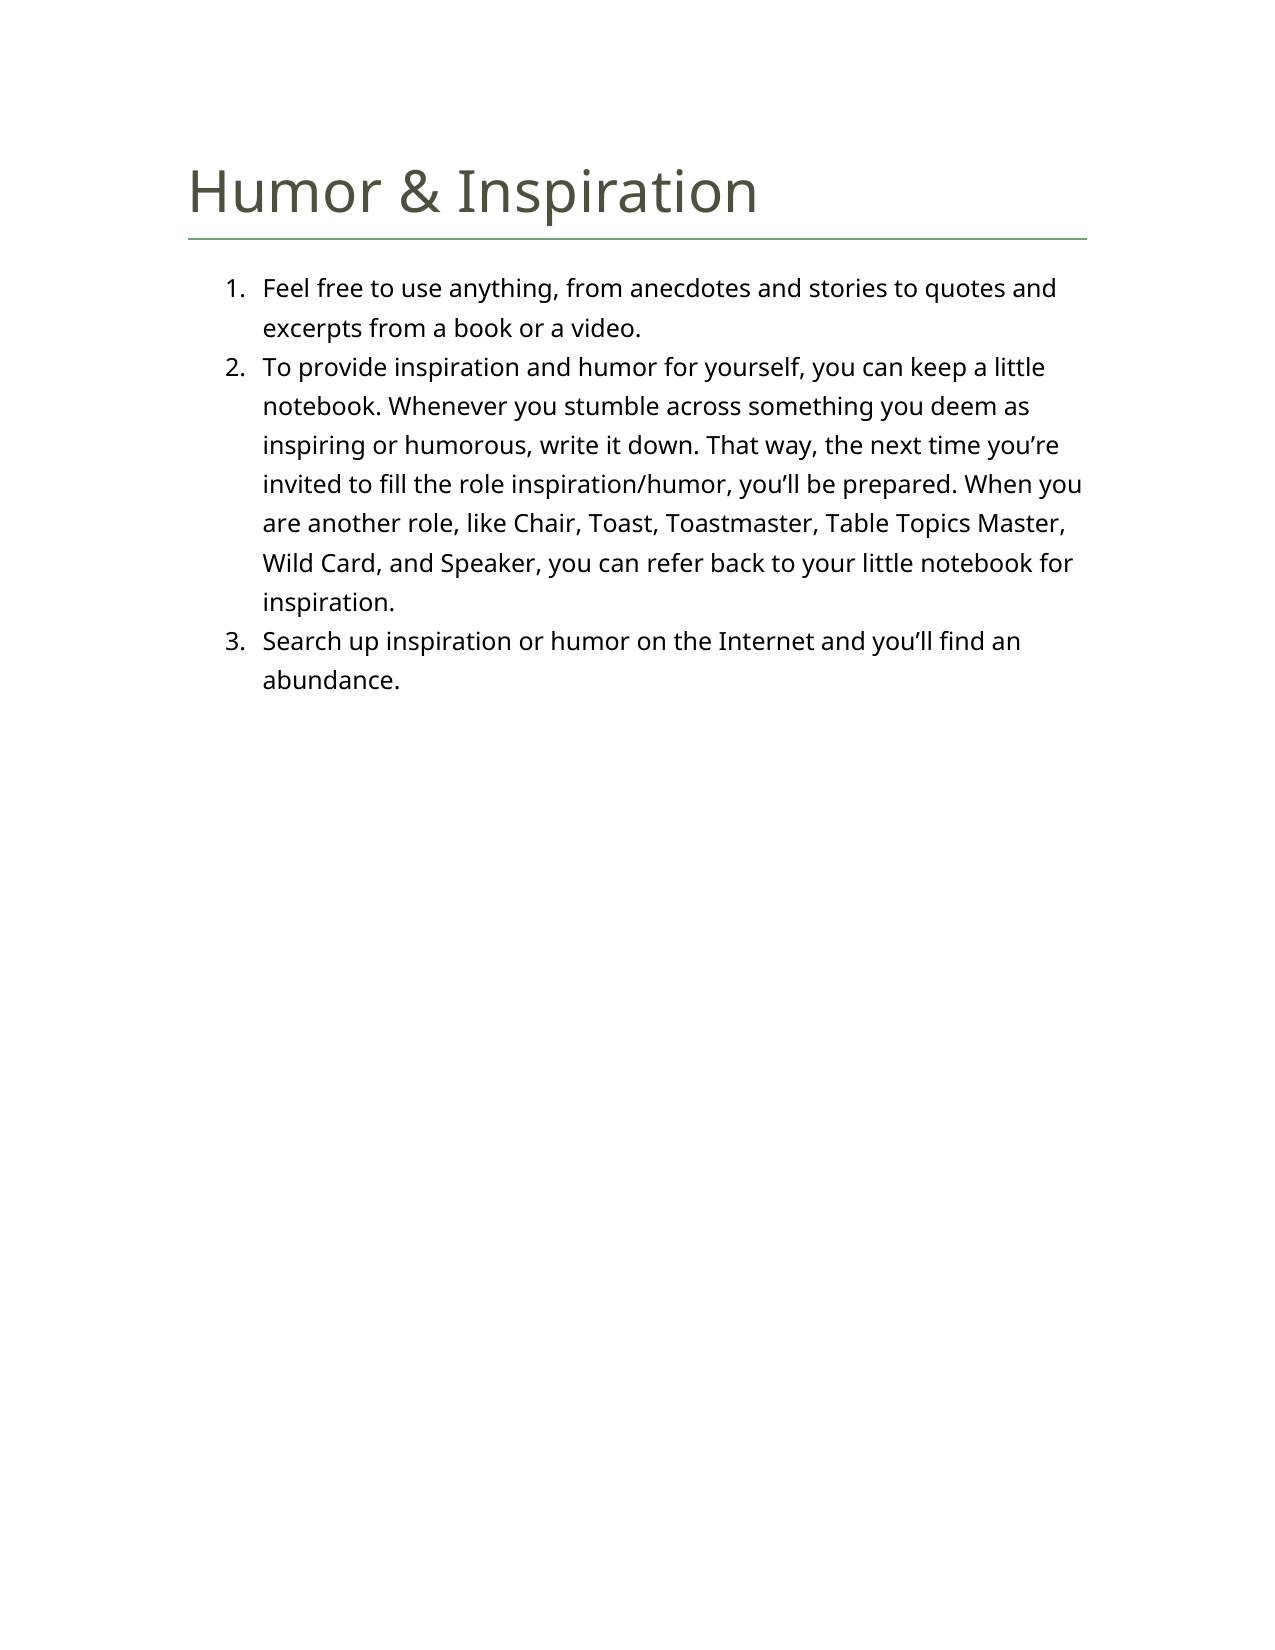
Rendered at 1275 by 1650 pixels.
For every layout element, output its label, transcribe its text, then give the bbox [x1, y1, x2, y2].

list To provide inspiration and humor for yourself, you can keep a little notebook. Whenever you stumble across something you deem as inspiring or humorous, write it down. That way, the next time you’re invited to fill the role inspiration/humor, you’ll be prepared. When you are another role, like Chair, Toast, Toastmaster, Table Topics Master, Wild Card, and Speaker, you can refer back to your little notebook for inspiration. [225, 349, 1087, 618]
title Humor & Inspiration [187, 150, 1087, 240]
list Search up inspiration or humor on the Internet and you’ll find an abundance. [225, 624, 1087, 697]
list Feel free to use anything, from anecdotes and stories to quotes and excerpts from a book or a video. [225, 271, 1087, 344]
